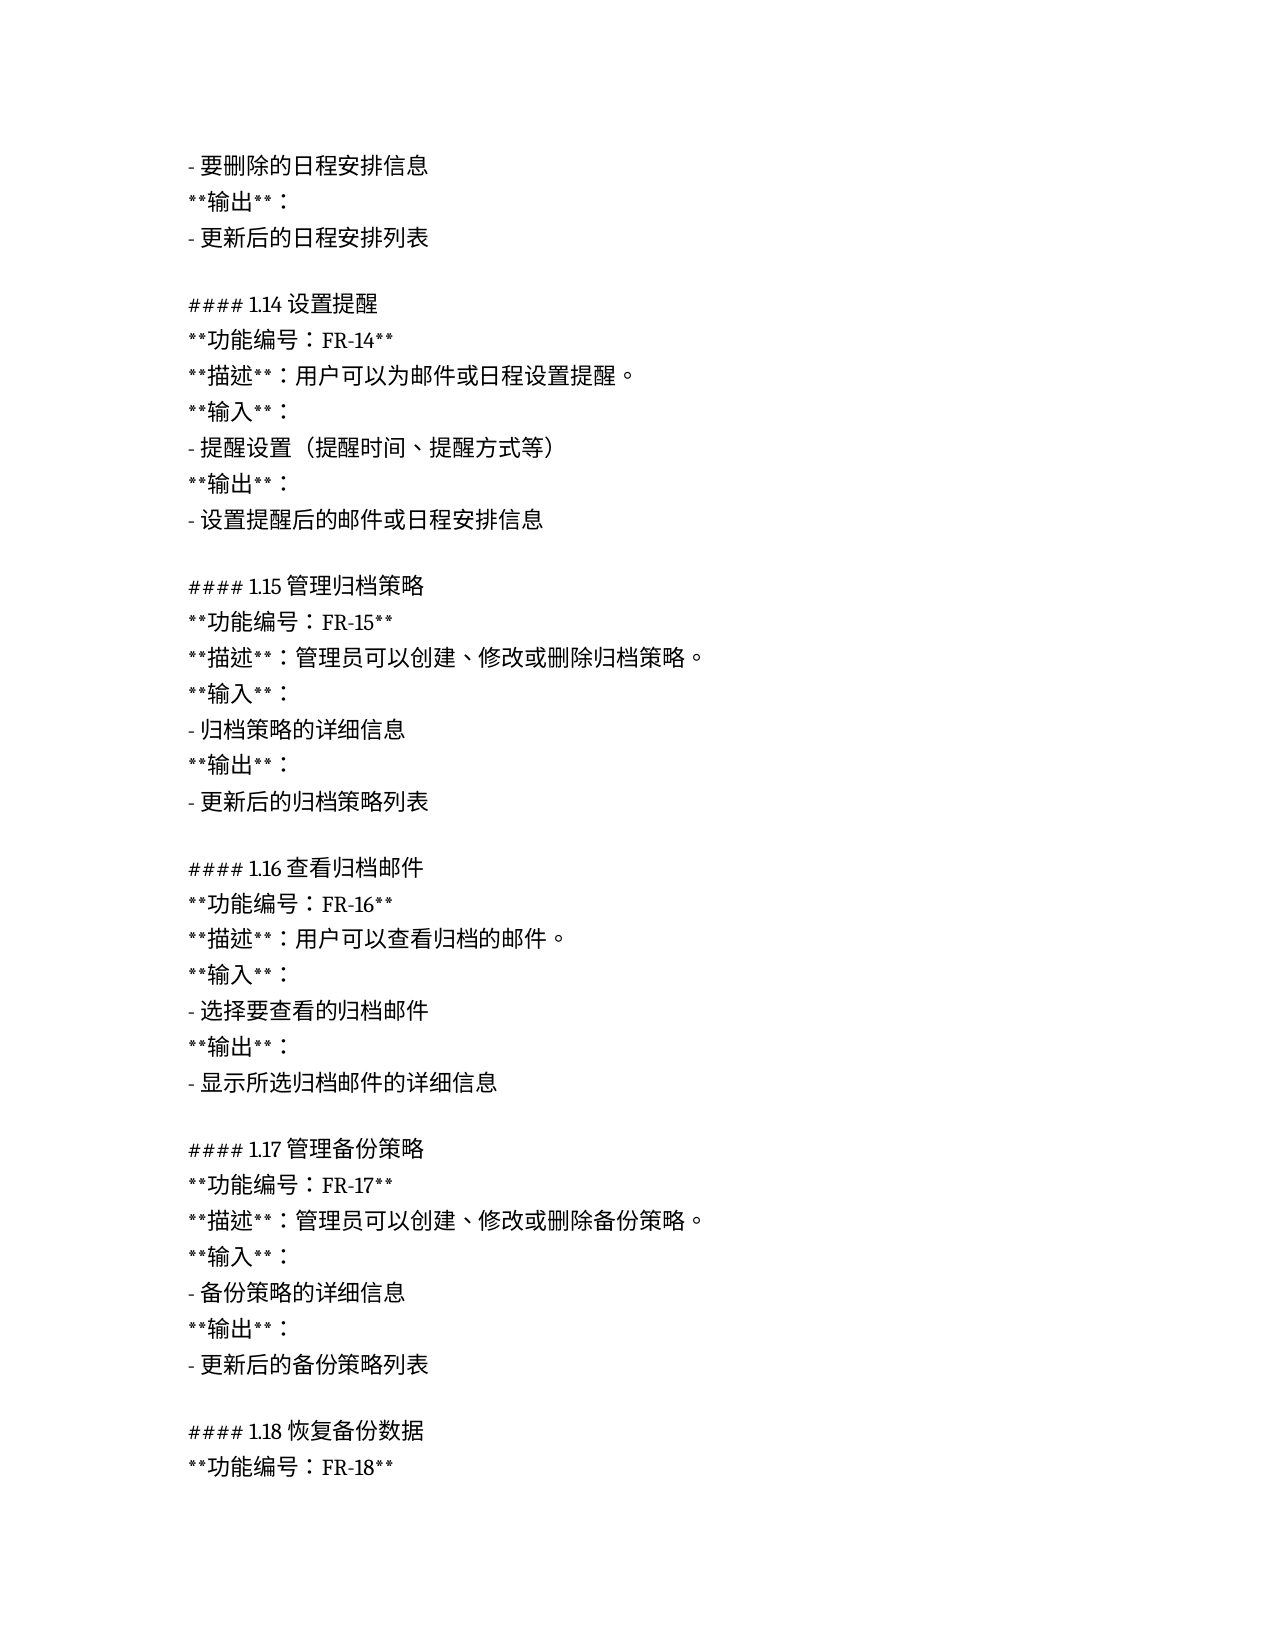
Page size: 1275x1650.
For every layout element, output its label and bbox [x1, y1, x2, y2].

text [187, 150, 1087, 1482]
